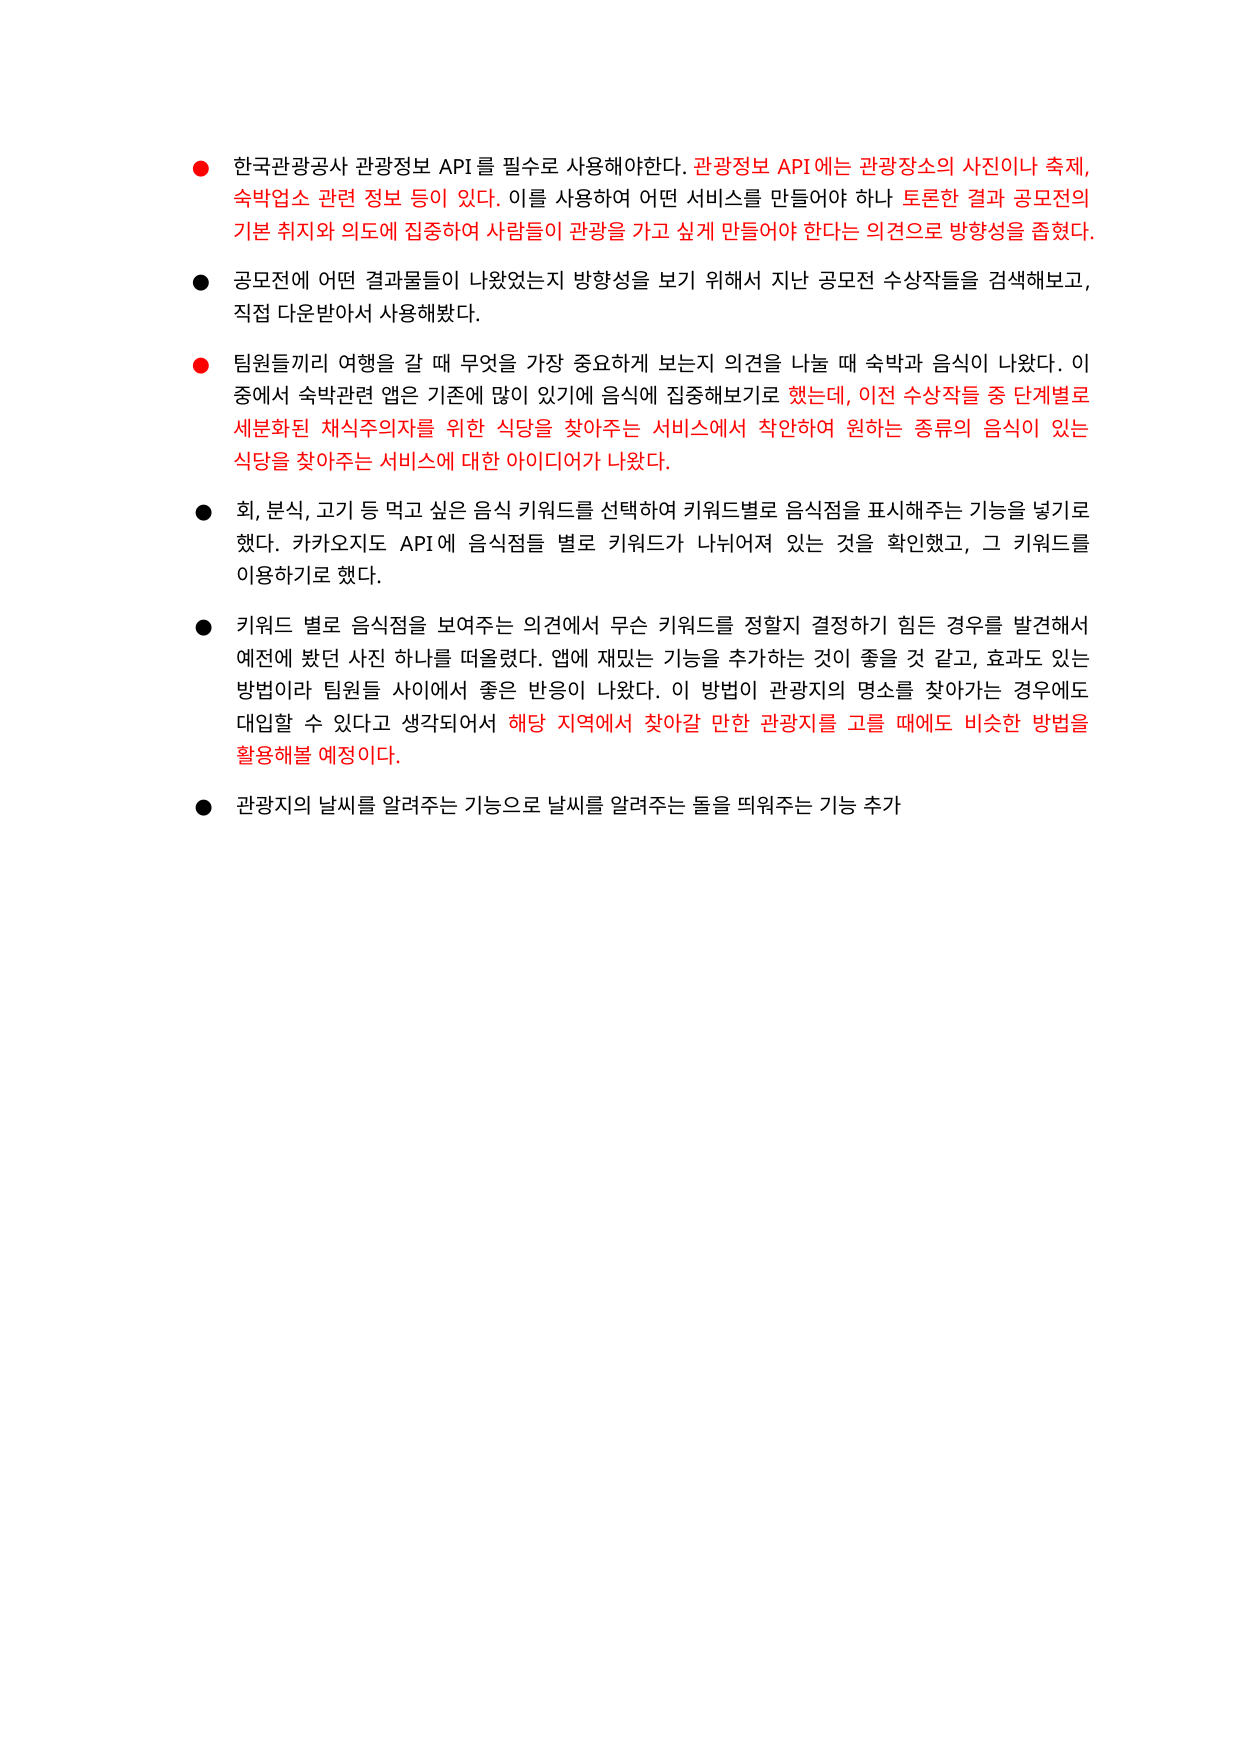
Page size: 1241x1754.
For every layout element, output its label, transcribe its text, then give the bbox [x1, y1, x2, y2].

list 회, 분식, 고기 등 먹고 싶은 음식 키워드를 선택하여 키워드별로 음식점을 표시해주는 기능을 넣기로 했다. 카카오지도 API에 음식점들 별로 키워드가 나뉘어져 있는 것을 확인했고, 그 키워드를 이용하기로 했다. [194, 494, 1090, 590]
list 관광지의 날씨를 알려주는 기능으로 날씨를 알려주는 돌을 띄워주는 기능 추가 [194, 789, 1090, 819]
list 한국관광공사 관광정보 API를 필수로 사용해야한다. 관광정보 API에는 관광장소의 사진이나 축제, 숙박업소 관련 정보 등이 있다. 이를 사용하여 어떤 서비스를 만들어야 하나 토론한 결과 공모전의 기본 취지와 의도에 집중하여 사람들이 관광을 가고 싶게 만들어야 한다는 의견으로 방향성을 좁혔다. [192, 150, 1090, 246]
list 키워드 별로 음식점을 보여주는 의견에서 무슨 키워드를 정할지 결정하기 힘든 경우를 발견해서 예전에 봤던 사진 하나를 떠올렸다. 앱에 재밌는 기능을 추가하는 것이 좋을 것 같고, 효과도 있는 방법이라 팀원들 사이에서 좋은 반응이 나왔다. 이 방법이 관광지의 명소를 찾아가는 경우에도 대입할 수 있다고 생각되어서 해당 지역에서 찾아갈 만한 관광지를 고를 때에도 비슷한 방법을 활용해볼 예정이다. [194, 609, 1090, 770]
list 공모전에 어떤 결과물들이 나왔었는지 방향성을 보기 위해서 지난 공모전 수상작들을 검색해보고, 직접 다운받아서 사용해봤다. [192, 265, 1090, 328]
list 팀원들끼리 여행을 갈 때 무엇을 가장 중요하게 보는지 의견을 나눌 때 숙박과 음식이 나왔다. 이 중에서 숙박관련 앱은 기존에 많이 있기에 음식에 집중해보기로 했는데, 이전 수상작들 중 단계별로 세분화된 채식주의자를 위한 식당을 찾아주는 서비스에서 착안하여 원하는 종류의 음식이 있는 식당을 찾아주는 서비스에 대한 아이디어가 나왔다. [192, 347, 1090, 475]
